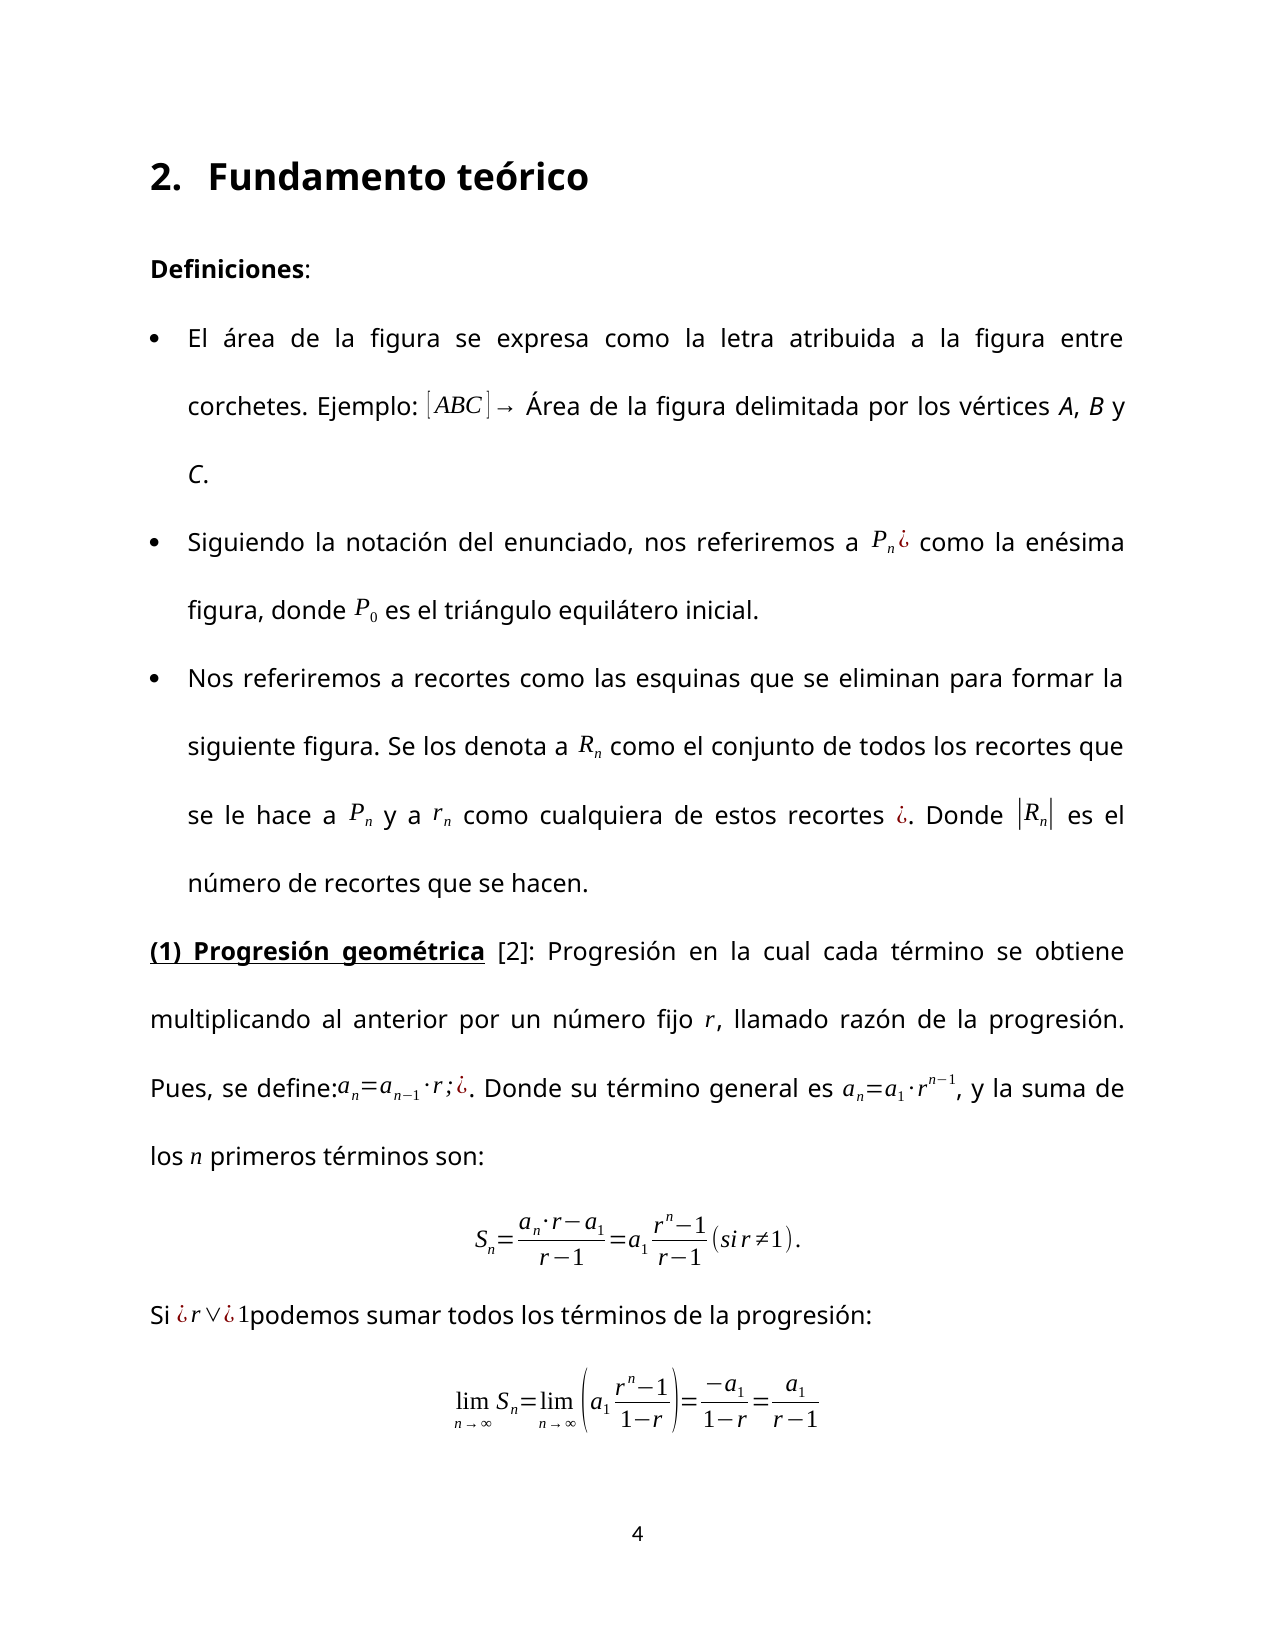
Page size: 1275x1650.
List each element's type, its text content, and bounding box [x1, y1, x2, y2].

text (1) Progresión geométrica [2]: Progresión en la cual cada término se obtiene multiplicando al anterior por un número fijo , llamado razón de la progresión. Pues, se define:. Donde su término general es , y la suma de los primeros términos son: [150, 934, 1125, 1173]
list El área de la figura se expresa como la letra atribuida a la figura entre corchetes. Ejemplo: Área de la figura delimitada por los vértices A, B y C. [150, 320, 1125, 491]
list Siguiendo la notación del enunciado, nos referiremos a como la enésima figura, donde es el triángulo equilátero inicial. [150, 524, 1125, 627]
list Nos referiremos a recortes como las esquinas que se eliminan para formar la siguiente figura. Se los denota a como el conjunto de todos los recortes que se le hace a y a como cualquiera de estos recortes . Donde es el número de recortes que se hacen. [150, 661, 1125, 900]
text Si podemos sumar todos los términos de la progresión: [150, 1298, 1125, 1332]
text Definiciones: [150, 252, 1125, 286]
list Fundamento teórico [150, 150, 1125, 201]
